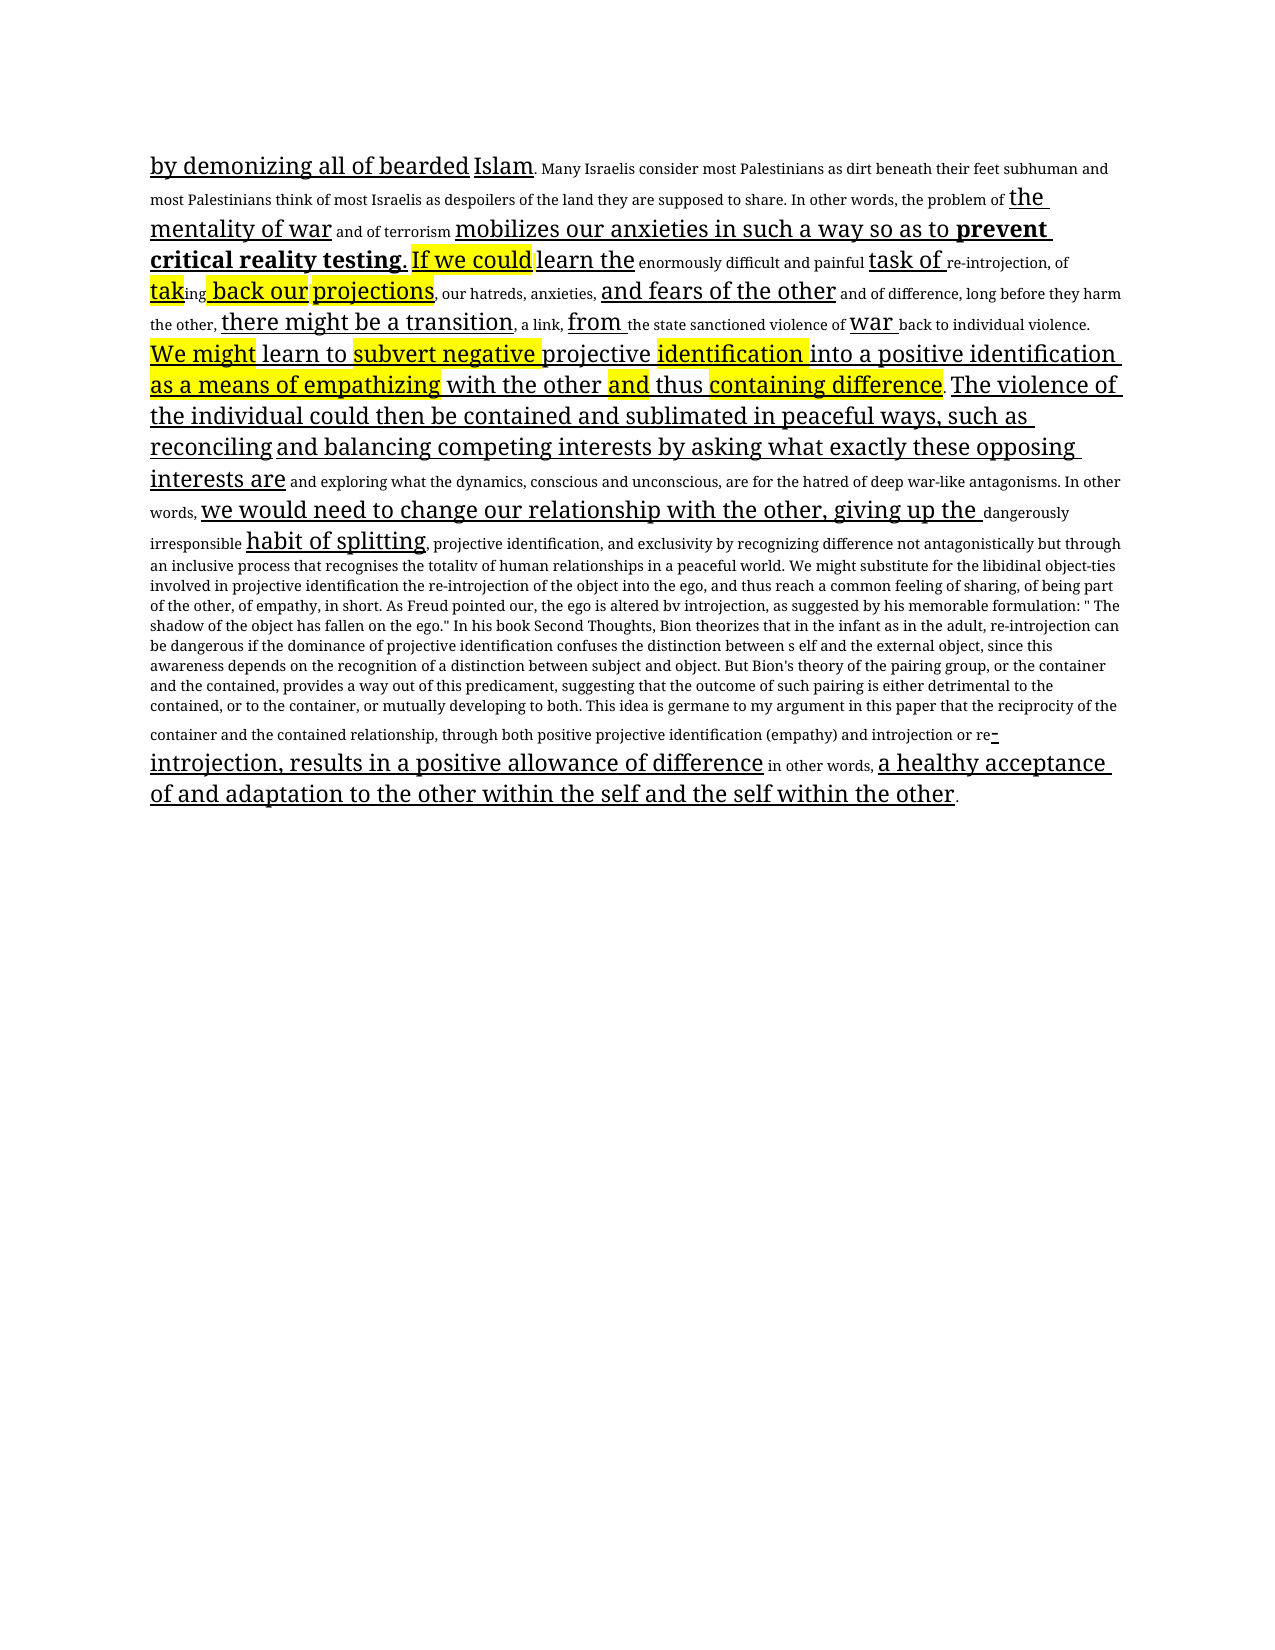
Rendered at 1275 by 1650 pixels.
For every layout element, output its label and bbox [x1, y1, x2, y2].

text [150, 150, 1125, 809]
